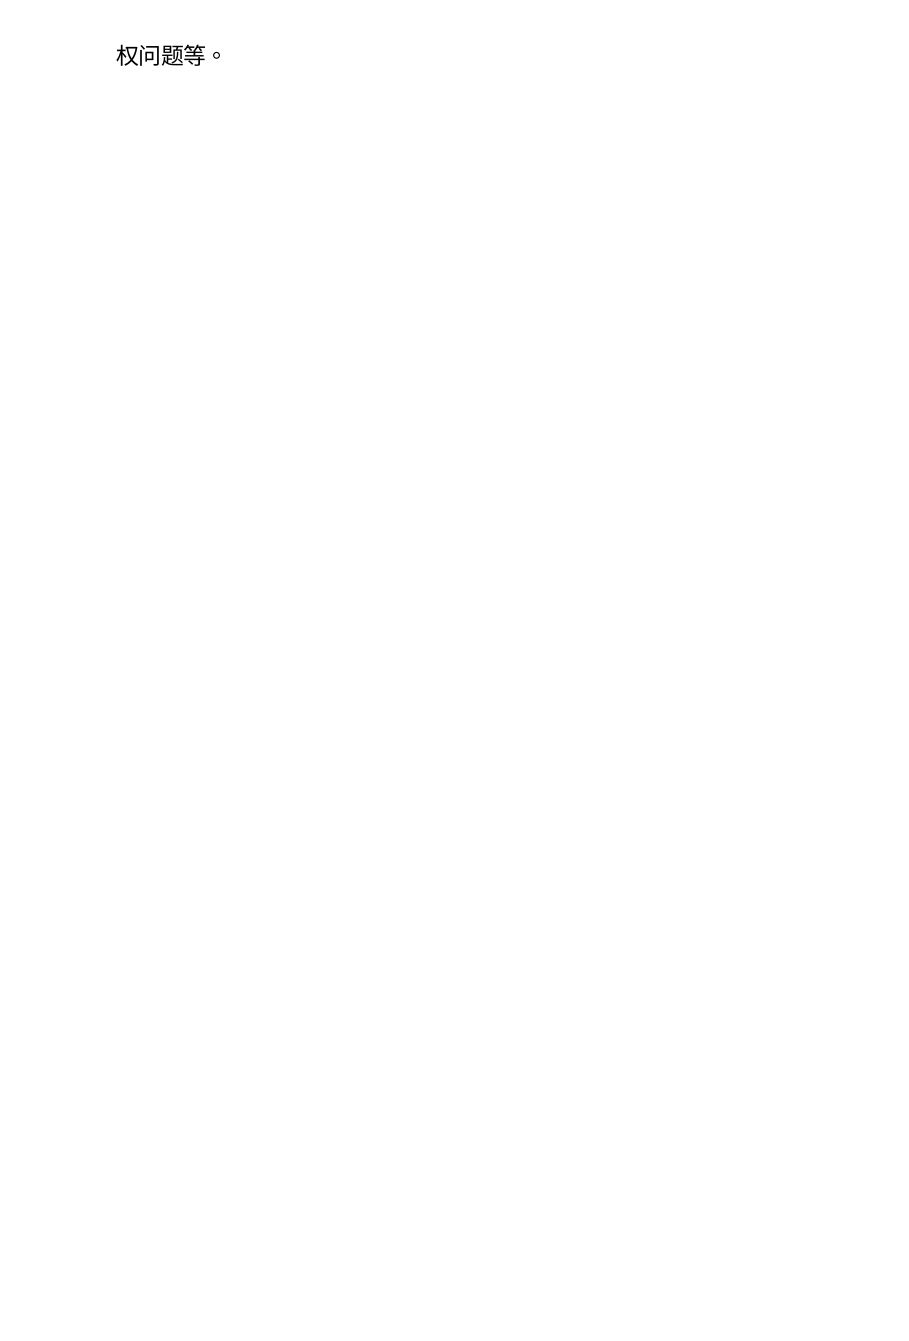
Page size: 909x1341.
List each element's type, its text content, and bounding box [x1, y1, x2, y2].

text 权问题等。 [117, 42, 829, 70]
